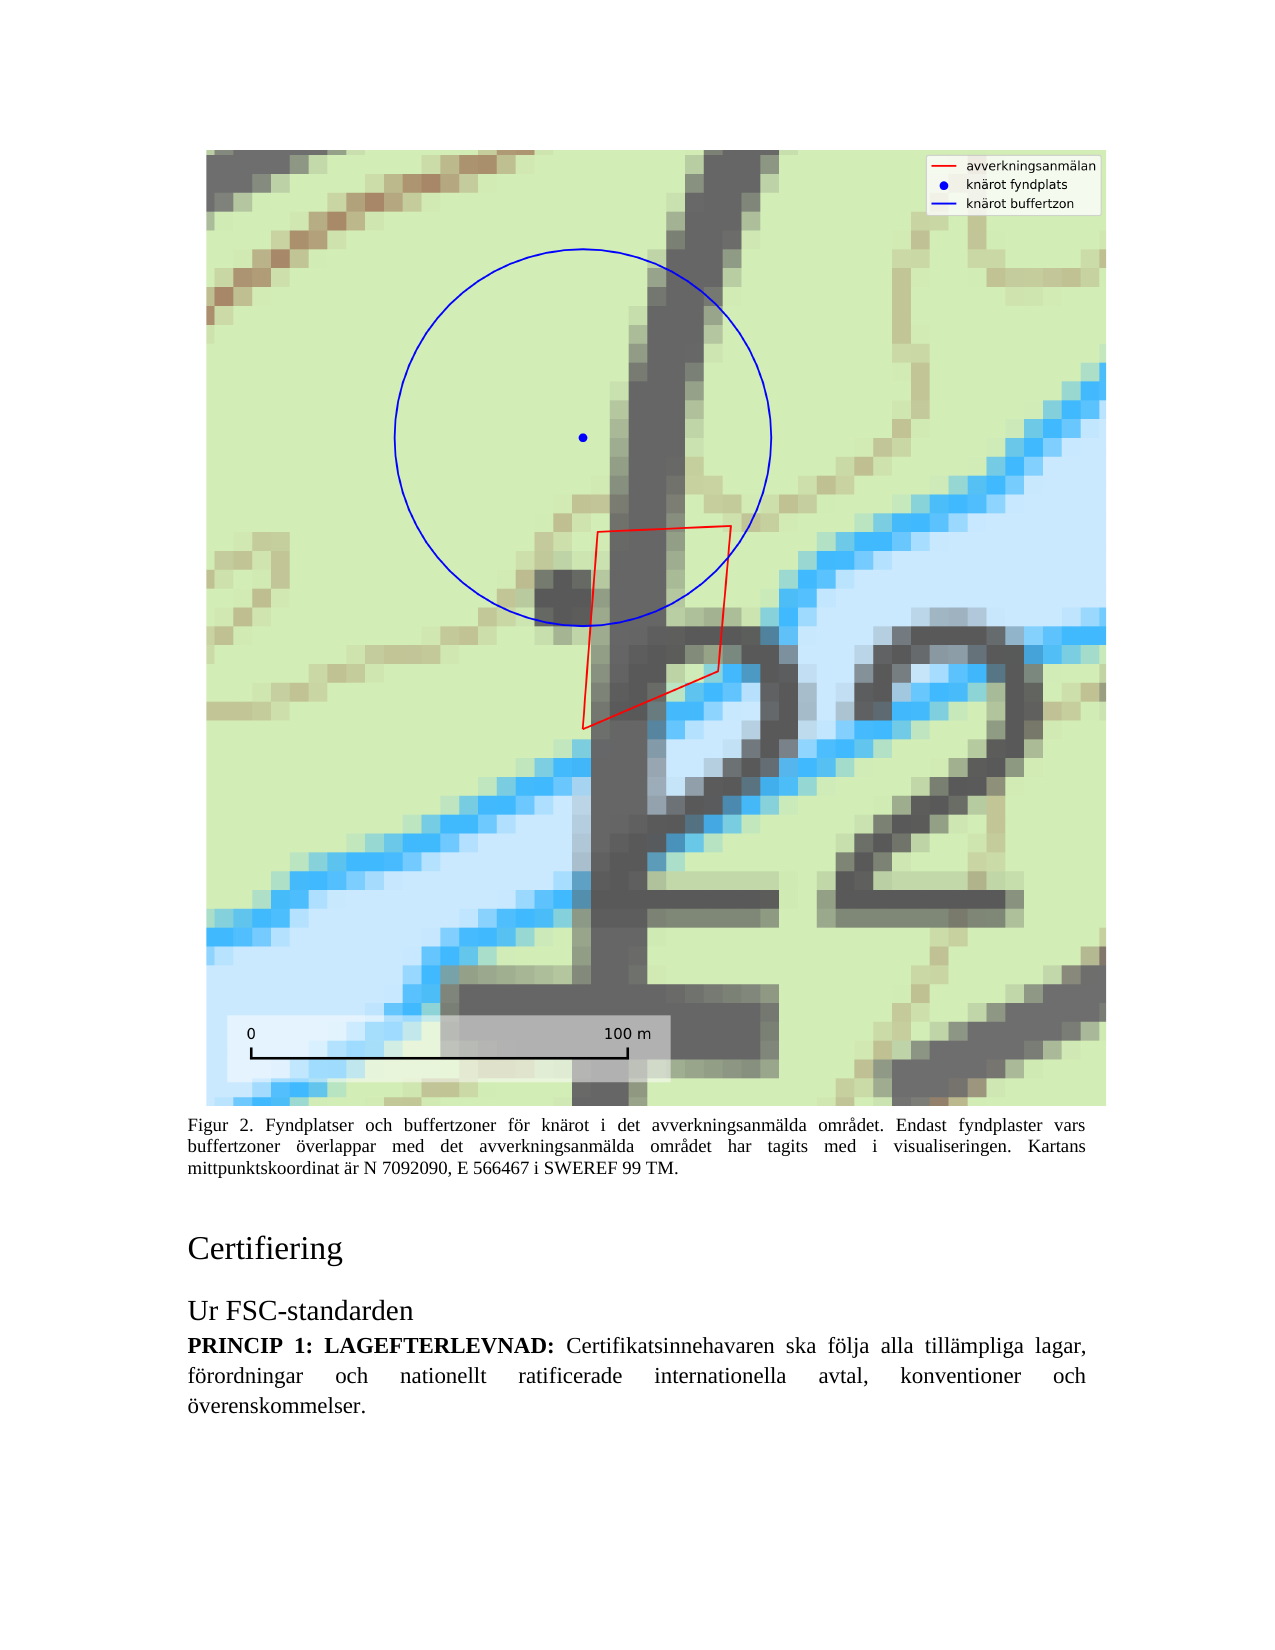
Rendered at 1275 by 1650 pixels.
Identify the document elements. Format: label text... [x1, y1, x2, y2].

subtitle Certifiering [187, 1228, 1087, 1267]
subtitle Ur FSC-standarden [187, 1293, 1087, 1327]
picture [206, 150, 1107, 1106]
text PRINCIP 1: LAGEFTERLEVNAD: Certifikatsinnehavaren ska följa alla tillämpliga lagar, förordningar och nationellt ratificerade internationella avtal, konventioner och överenskommelser. [187, 1332, 1087, 1418]
text Figur 2. Fyndplatser och buffertzoner för knärot i det avverkningsanmälda området. Endast fyndplaster vars buffertzoner överlappar med det avverkningsanmälda området har tagits med i visualiseringen. Kartans mittpunktskoordinat är N 7092090, E 566467 i SWEREF 99 TM. [187, 1113, 1087, 1178]
